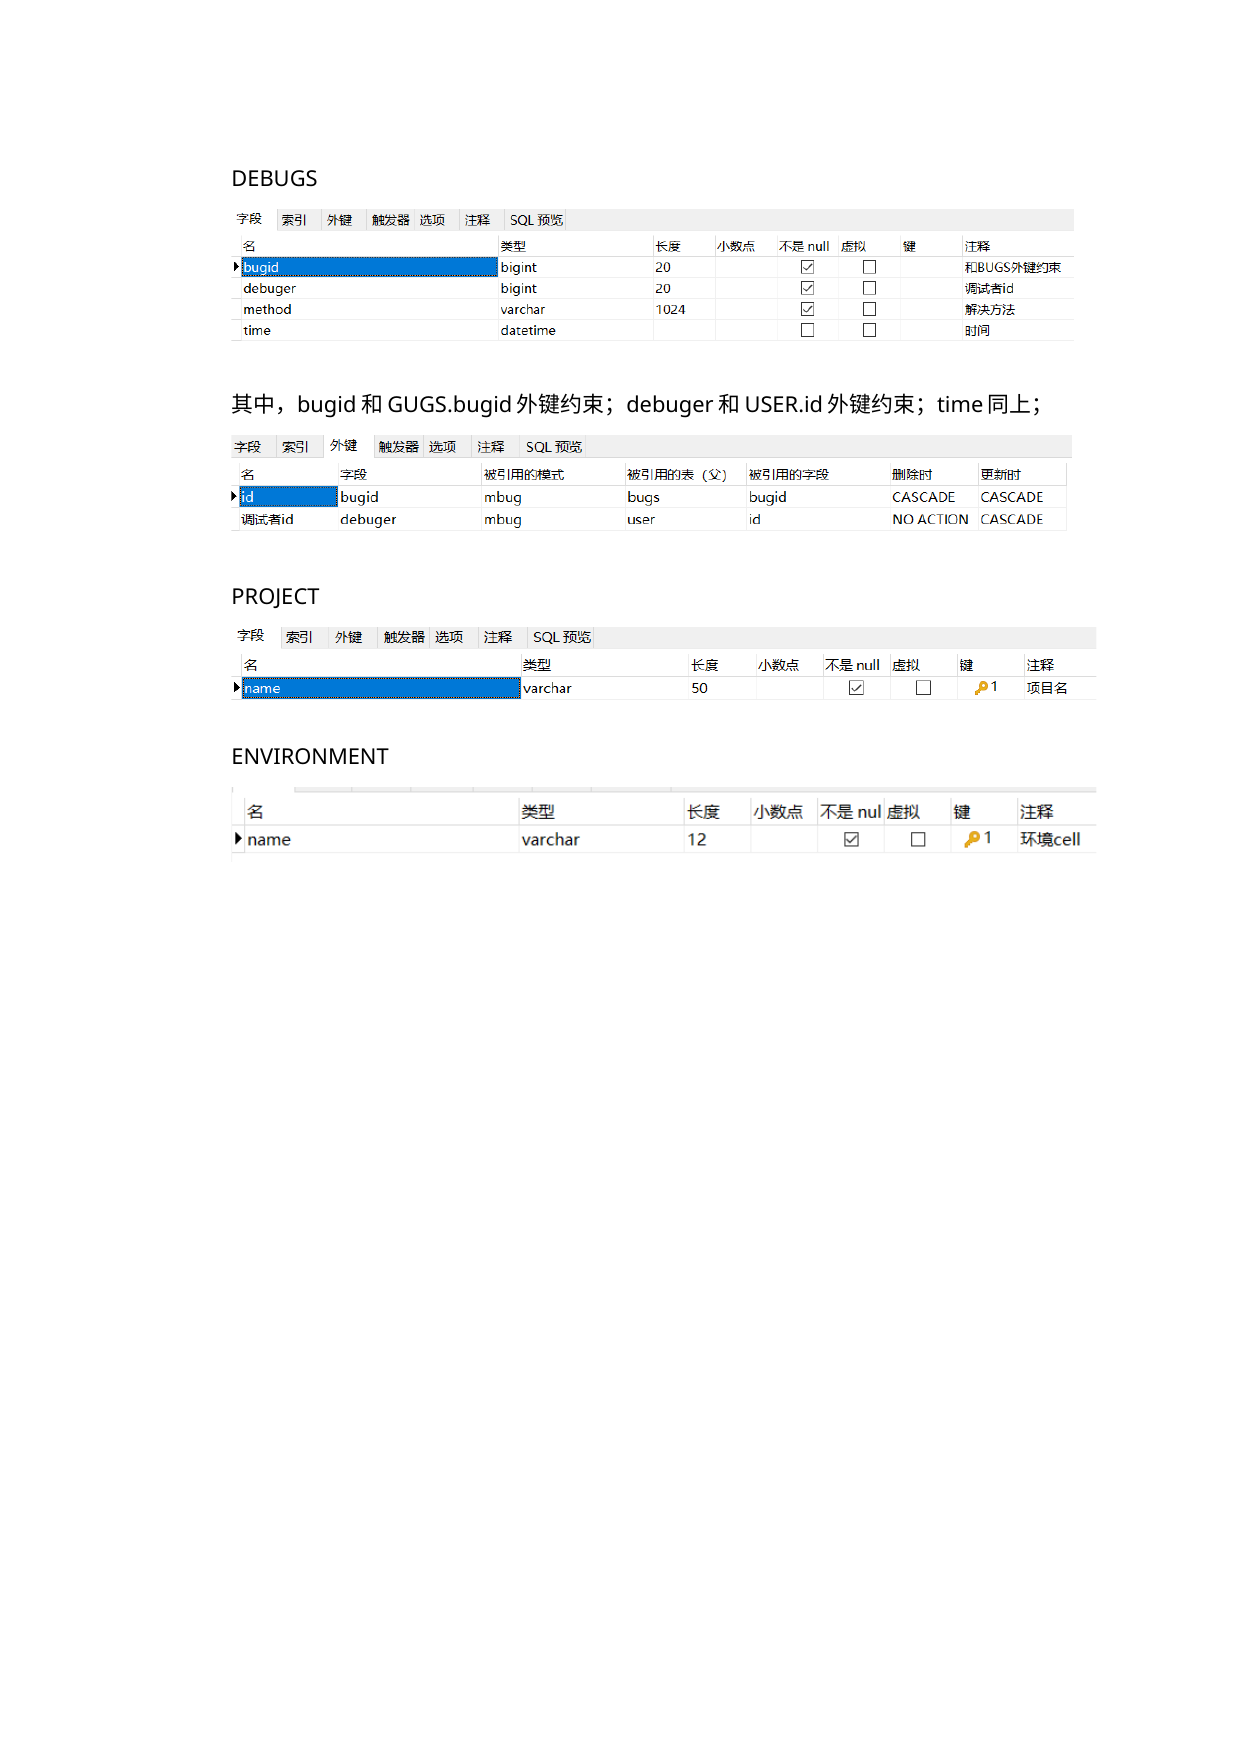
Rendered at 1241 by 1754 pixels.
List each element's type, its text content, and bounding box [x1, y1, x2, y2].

picture [231, 209, 1074, 354]
picture [231, 787, 1097, 862]
text 其中，bugid和GUGS.bugid外键约束；debuger和USER.id外键约束；time同上； [187, 387, 1053, 419]
text PROJECT [187, 580, 1053, 612]
text ENVIRONMENT [187, 740, 1053, 772]
picture [231, 435, 1072, 541]
picture [231, 627, 1097, 712]
text DEBUGS [187, 162, 1053, 194]
